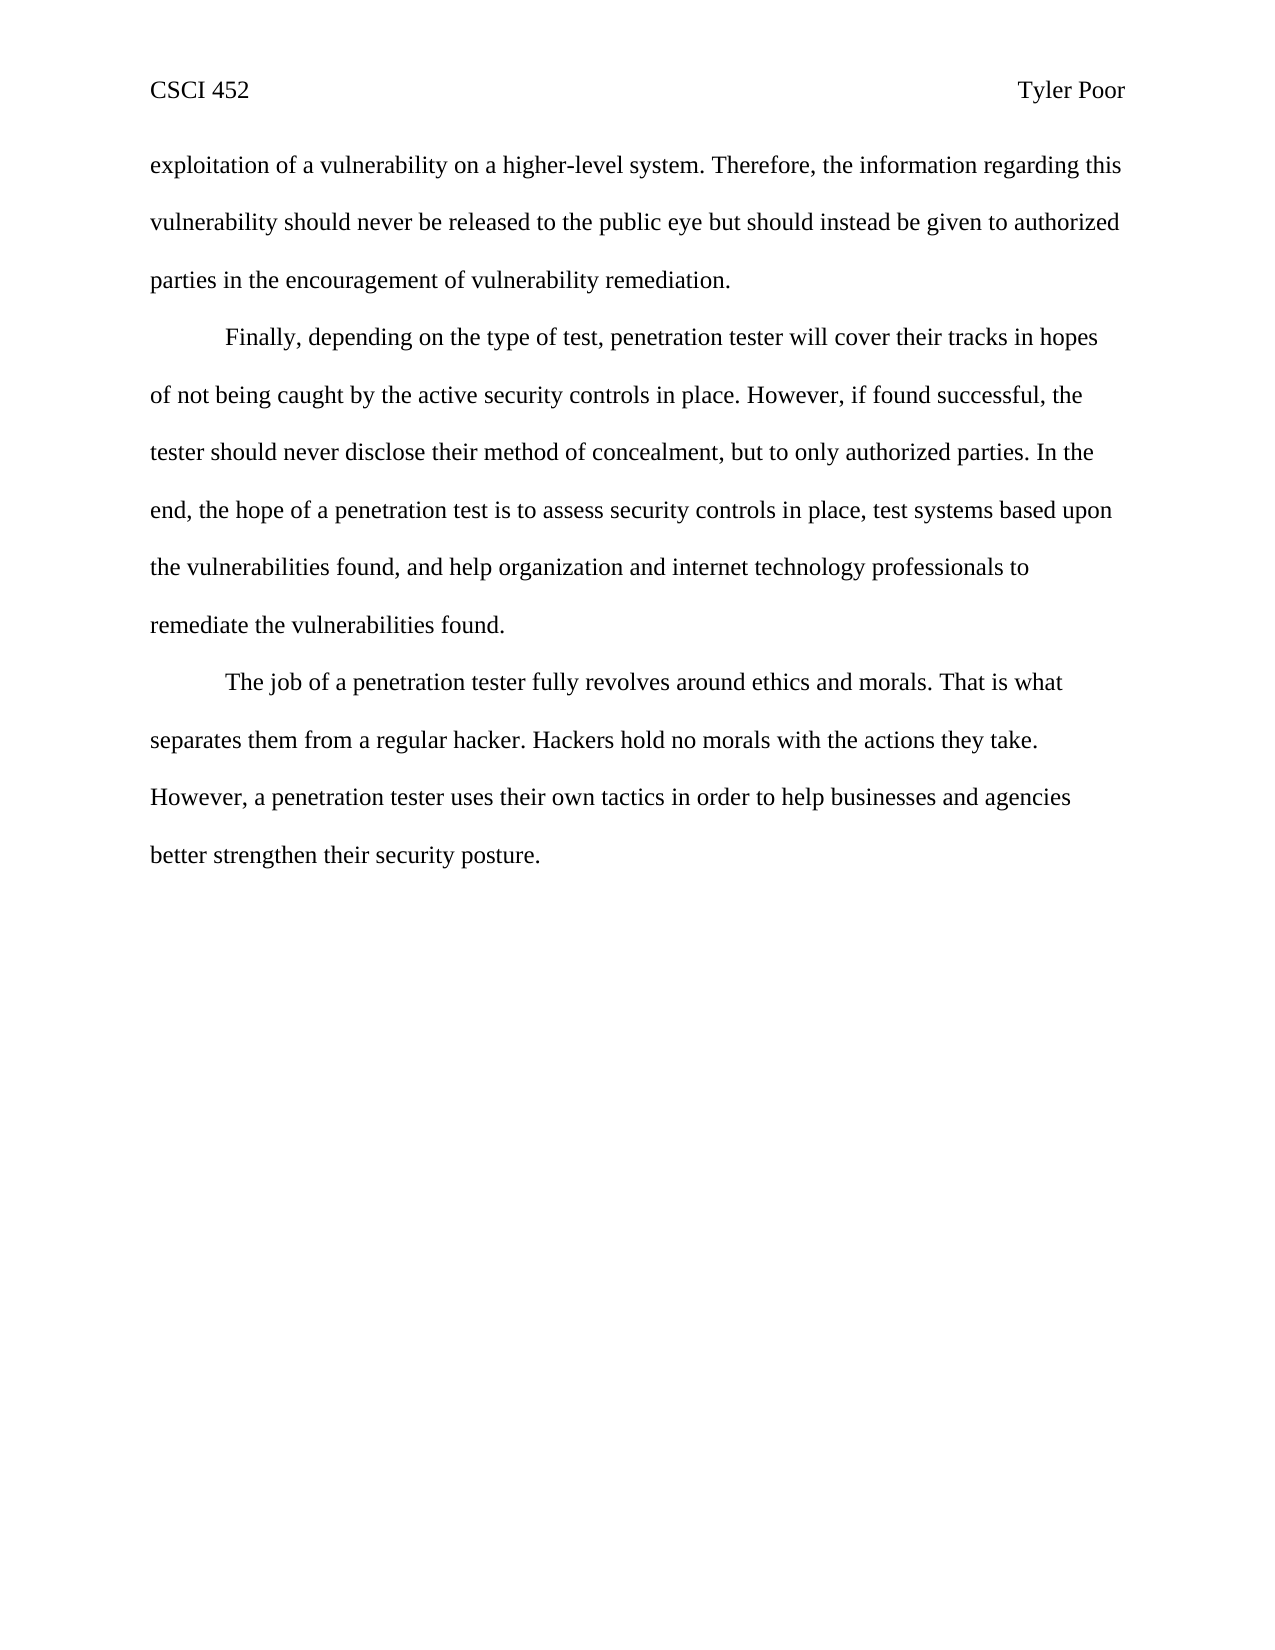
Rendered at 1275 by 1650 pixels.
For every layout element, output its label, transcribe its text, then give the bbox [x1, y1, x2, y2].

text The job of a penetration tester fully revolves around ethics and morals. That is what separates them from a regular hacker. Hackers hold no morals with the actions they take. However, a penetration tester uses their own tactics in order to help businesses and agencies better strengthen their security posture. [150, 667, 1125, 869]
text Finally, depending on the type of test, penetration tester will cover their tracks in hopes of not being caught by the active security controls in place. However, if found successful, the tester should never disclose their method of concealment, but to only authorized parties. In the end, the hope of a penetration test is to assess security controls in place, test systems based upon the vulnerabilities found, and help organization and internet technology professionals to remediate the vulnerabilities found. [150, 322, 1125, 639]
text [150, 150, 1125, 294]
